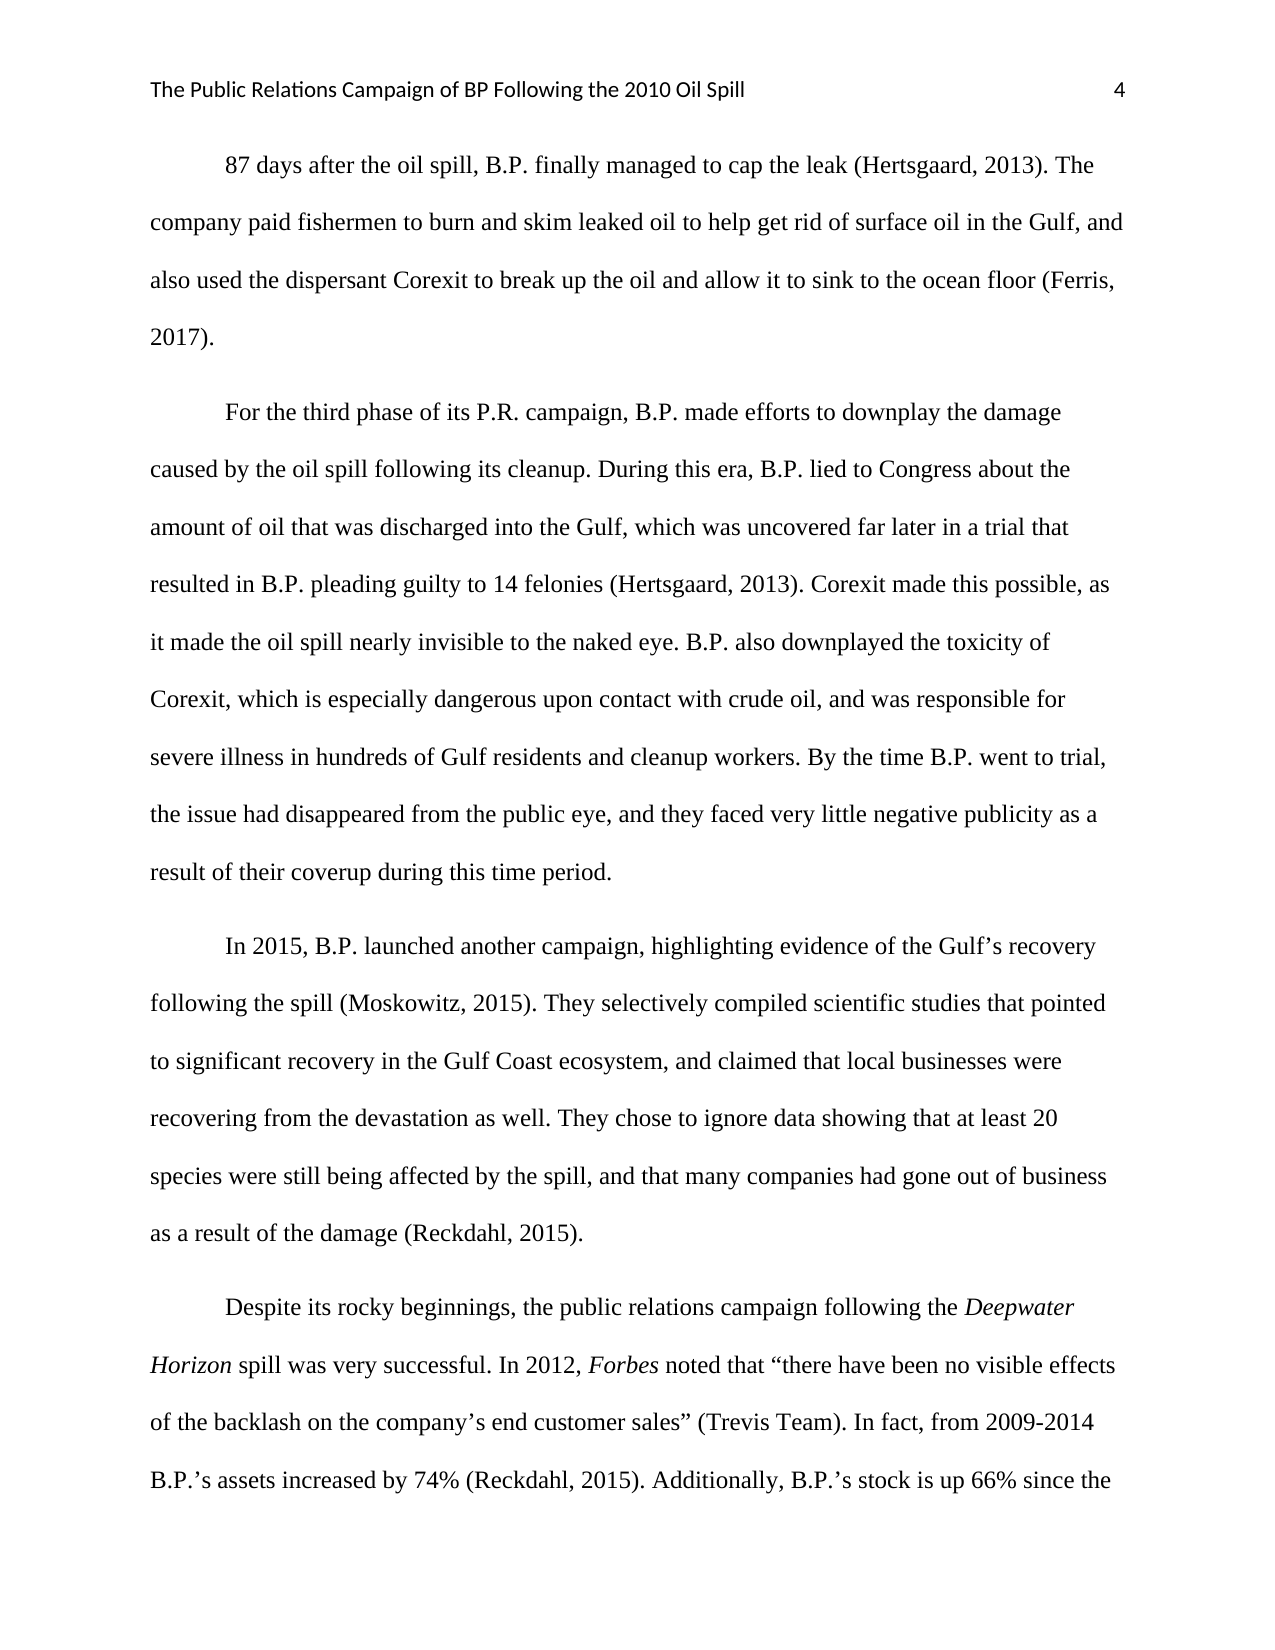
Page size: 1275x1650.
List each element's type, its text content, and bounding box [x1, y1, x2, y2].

text For the third phase of its P.R. campaign, B.P. made efforts to downplay the damage caused by the oil spill following its cleanup. During this era, B.P. lied to Congress about the amount of oil that was discharged into the Gulf, which was uncovered far later in a trial that resulted in B.P. pleading guilty to 14 felonies (Hertsgaard, 2013). Corexit made this possible, as it made the oil spill nearly invisible to the naked eye. B.P. also downplayed the toxicity of Corexit, which is especially dangerous upon contact with crude oil, and was responsible for severe illness in hundreds of Gulf residents and cleanup workers. By the time B.P. went to trial, the issue had disappeared from the public eye, and they faced very little negative publicity as a result of their coverup during this time period. [150, 397, 1125, 885]
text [150, 1292, 1125, 1494]
text In 2015, B.P. launched another campaign, highlighting evidence of the Gulf’s recovery following the spill (Moskowitz, 2015). They selectively compiled scientific studies that pointed to significant recovery in the Gulf Coast ecosystem, and claimed that local businesses were recovering from the devastation as well. They chose to ignore data showing that at least 20 species were still being affected by the spill, and that many companies had gone out of business as a result of the damage (Reckdahl, 2015). [150, 931, 1125, 1247]
text 87 days after the oil spill, B.P. finally managed to cap the leak (Hertsgaard, 2013). The company paid fishermen to burn and skim leaked oil to help get rid of surface oil in the Gulf, and also used the dispersant Corexit to break up the oil and allow it to sink to the ocean floor (Ferris, 2017). [150, 150, 1125, 351]
